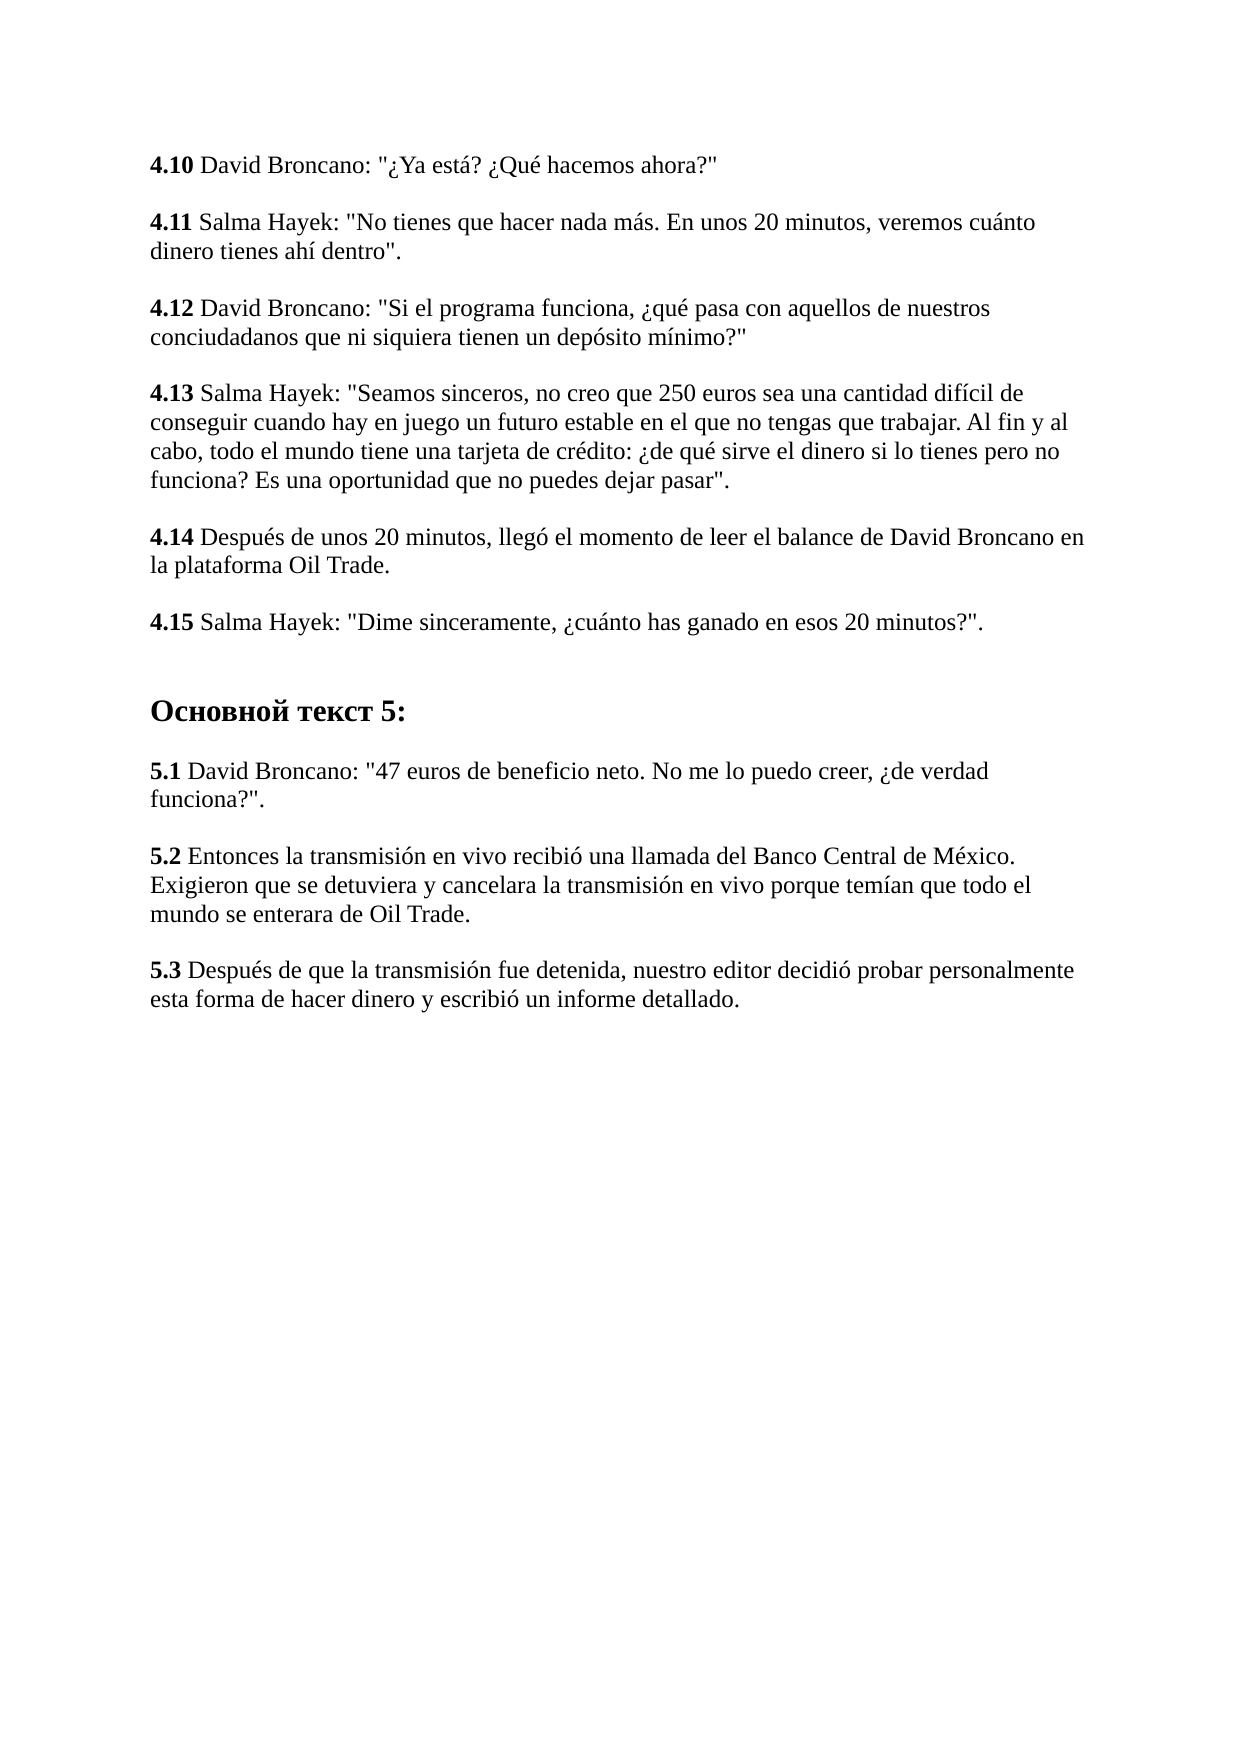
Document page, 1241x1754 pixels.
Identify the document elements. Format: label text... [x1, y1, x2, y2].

text 4.12 David Broncano: "Si el programa funciona, ¿qué pasa con aquellos de nuestros conciudadanos que ni siquiera tienen un depósito mínimo?" [150, 294, 1090, 351]
text Основной текст 5: [150, 696, 1090, 732]
text 4.14 Después de unos 20 minutos, llegó el momento de leer el balance de David Broncano en la plataforma Oil Trade. [150, 524, 1090, 581]
text 4.15 Salma Hayek: "Dime sinceramente, ¿cuánto has ganado en esos 20 minutos?". [150, 610, 1090, 639]
text 5.1 David Broncano: "47 euros de beneficio neto. No me lo puedo creer, ¿de verdad funciona?". [150, 761, 1090, 818]
text 4.10 David Broncano: "¿Ya está? ¿Qué hacemos ahora?" [150, 150, 1090, 179]
text 5.2 Entonces la transmisión en vivo recibió una llamada del Banco Central de México. Exigieron que se detuviera y cancelara la transmisión en vivo porque temían que todo el mundo se enterara de Oil Trade. [150, 847, 1090, 933]
text 5.3 Después de que la transmisión fue detenida, nuestro editor decidió probar personalmente esta forma de hacer dinero y escribió un informe detallado. [150, 962, 1090, 1020]
text 4.13 Salma Hayek: "Seamos sinceros, no creo que 250 euros sea una cantidad difícil de conseguir cuando hay en juego un futuro estable en el que no tengas que trabajar. Al fin y al cabo, todo el mundo tiene una tarjeta de crédito: ¿de qué sirve el dinero si lo tienes pero no funciona? Es una oportunidad que no puedes dejar pasar". [150, 380, 1090, 495]
text 4.11 Salma Hayek: "No tienes que hacer nada más. En unos 20 minutos, veremos cuánto dinero tienes ahí dentro". [150, 179, 1090, 265]
